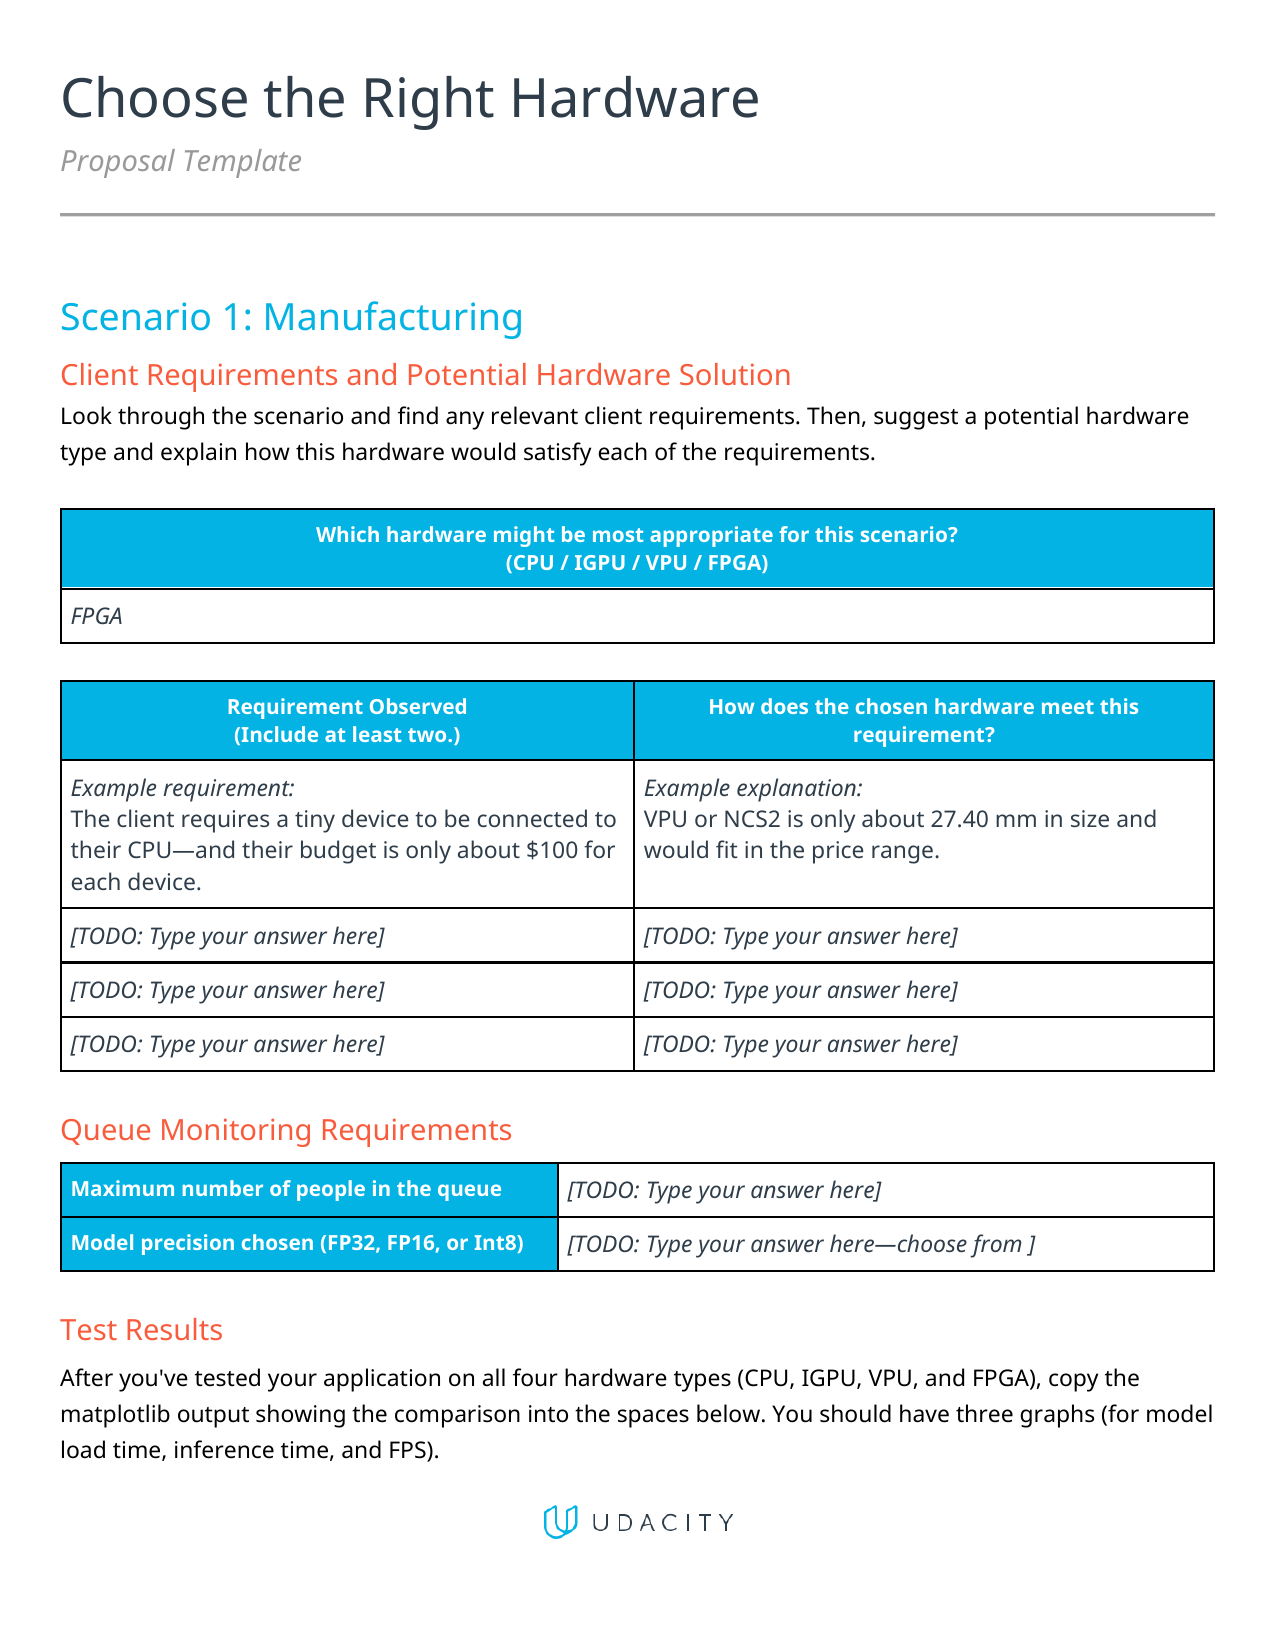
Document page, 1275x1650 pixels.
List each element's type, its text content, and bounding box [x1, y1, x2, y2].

subtitle Proposal Template [60, 140, 1215, 180]
table_cell [TODO: Type your answer here] [62, 909, 633, 961]
table_cell Example explanation: VPU or NCS2 is only about 27.40 mm in size and would fit in the price range. [635, 761, 1213, 907]
title Choose the Right Hardware [60, 60, 1215, 134]
table_header Maximum number of people in the queue [62, 1164, 557, 1216]
subtitle Queue Monitoring Requirements [60, 1109, 1215, 1149]
table_cell [TODO: Type your answer here] [62, 964, 633, 1016]
table_cell [TODO: Type your answer here] [635, 909, 1213, 961]
table_cell [TODO: Type your answer here] [635, 1018, 1213, 1070]
table_cell Model precision chosen (FP32, FP16, or Int8) [62, 1218, 557, 1270]
table_header [TODO: Type your answer here] [559, 1164, 1213, 1216]
table_header How does the chosen hardware meet this requirement? [635, 682, 1213, 759]
table_header Which hardware might be most appropriate for this scenario? (CPU / IGPU / VPU / FPGA) [62, 510, 1213, 587]
text Client Requirements and Potential Hardware Solution [60, 354, 1215, 394]
table_cell [TODO: Type your answer here—choose from ] [559, 1218, 1213, 1270]
subtitle Scenario 1: Manufacturing [60, 291, 1215, 342]
text Look through the scenario and find any relevant client requirements. Then, suggest a potential hardware type and explain how this hardware would satisfy each of the requirements. [60, 400, 1215, 467]
table_cell [TODO: Type your answer here] [62, 1018, 633, 1070]
table_cell FPGA [62, 590, 1213, 642]
subtitle Test Results [60, 1309, 1215, 1349]
table_cell Example requirement: The client requires a tiny device to be connected to their CPU—and their budget is only about $100 for each device. [62, 761, 633, 907]
table_header Requirement Observed (Include at least two.) [62, 682, 633, 759]
table_cell [TODO: Type your answer here] [635, 964, 1213, 1016]
picture [510, 1471, 765, 1572]
